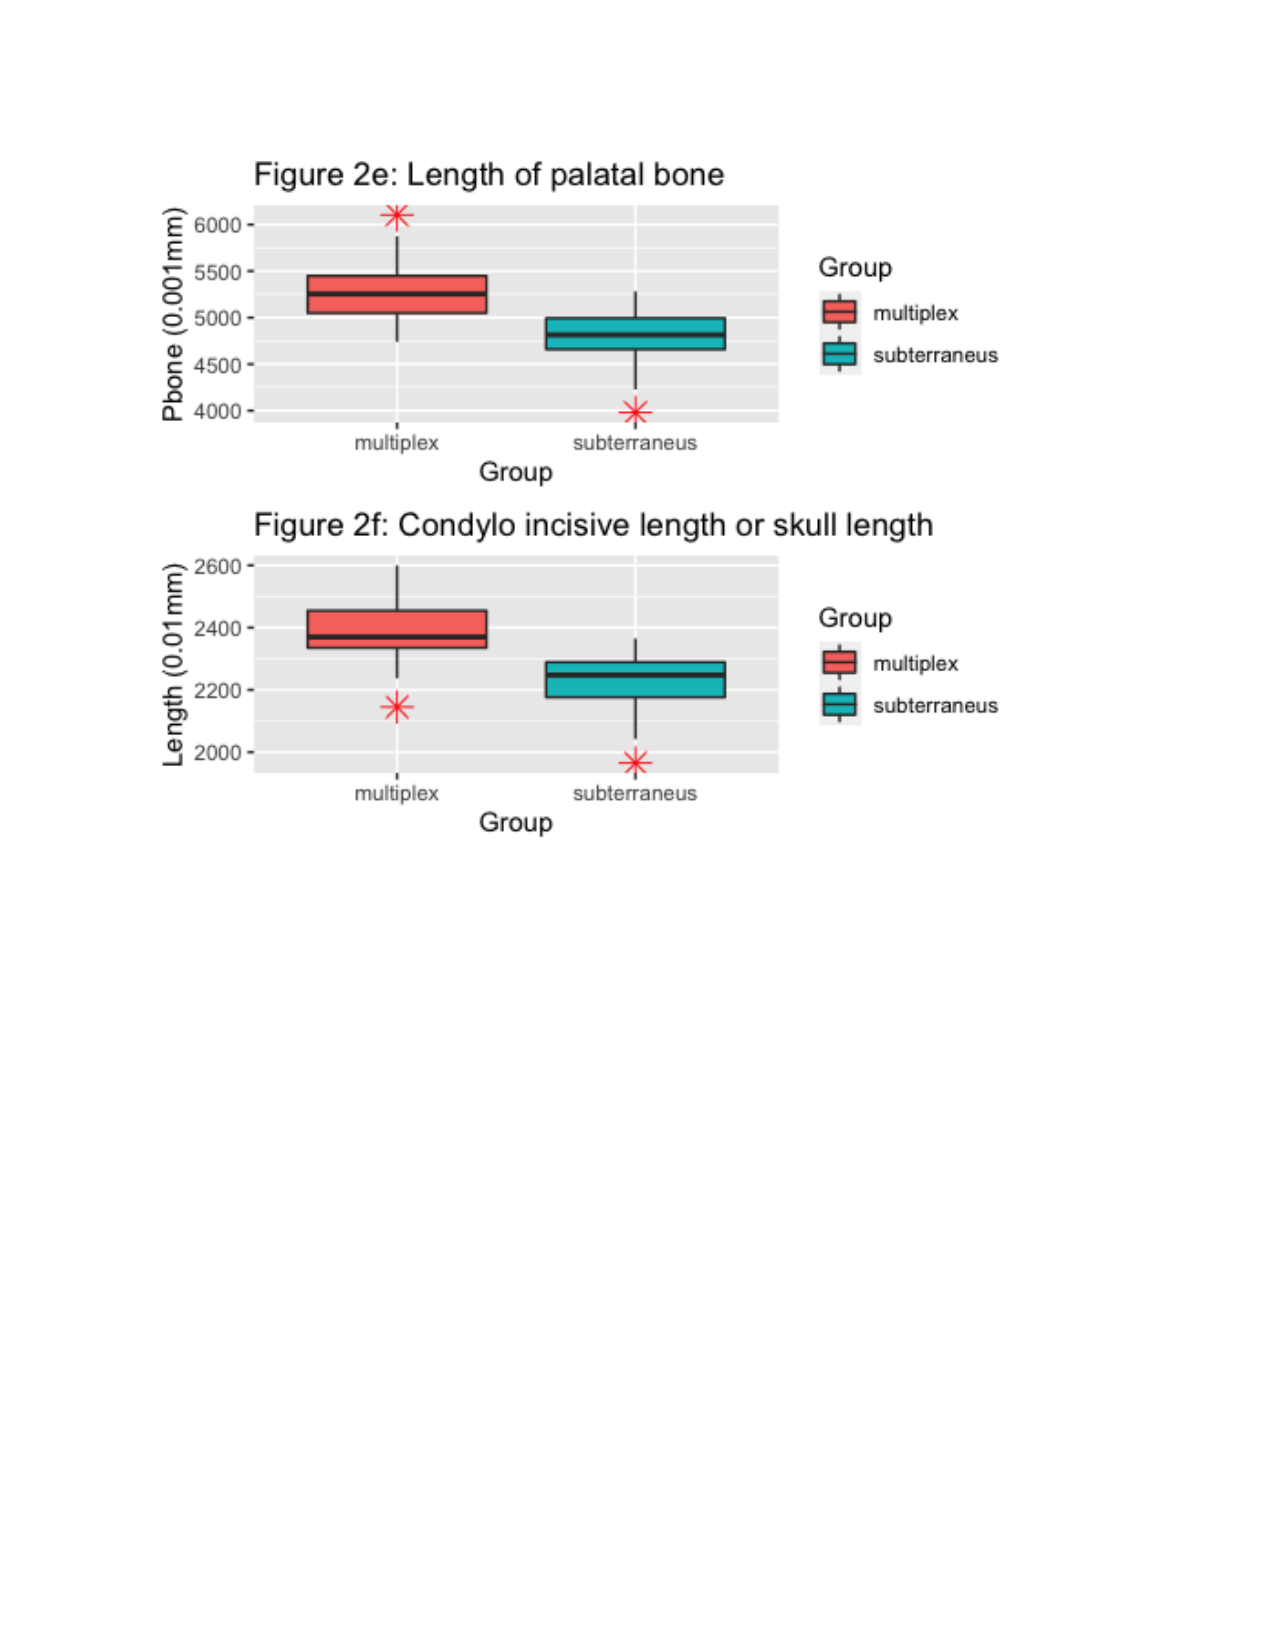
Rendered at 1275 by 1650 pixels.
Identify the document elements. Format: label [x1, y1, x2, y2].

picture [150, 150, 1025, 850]
